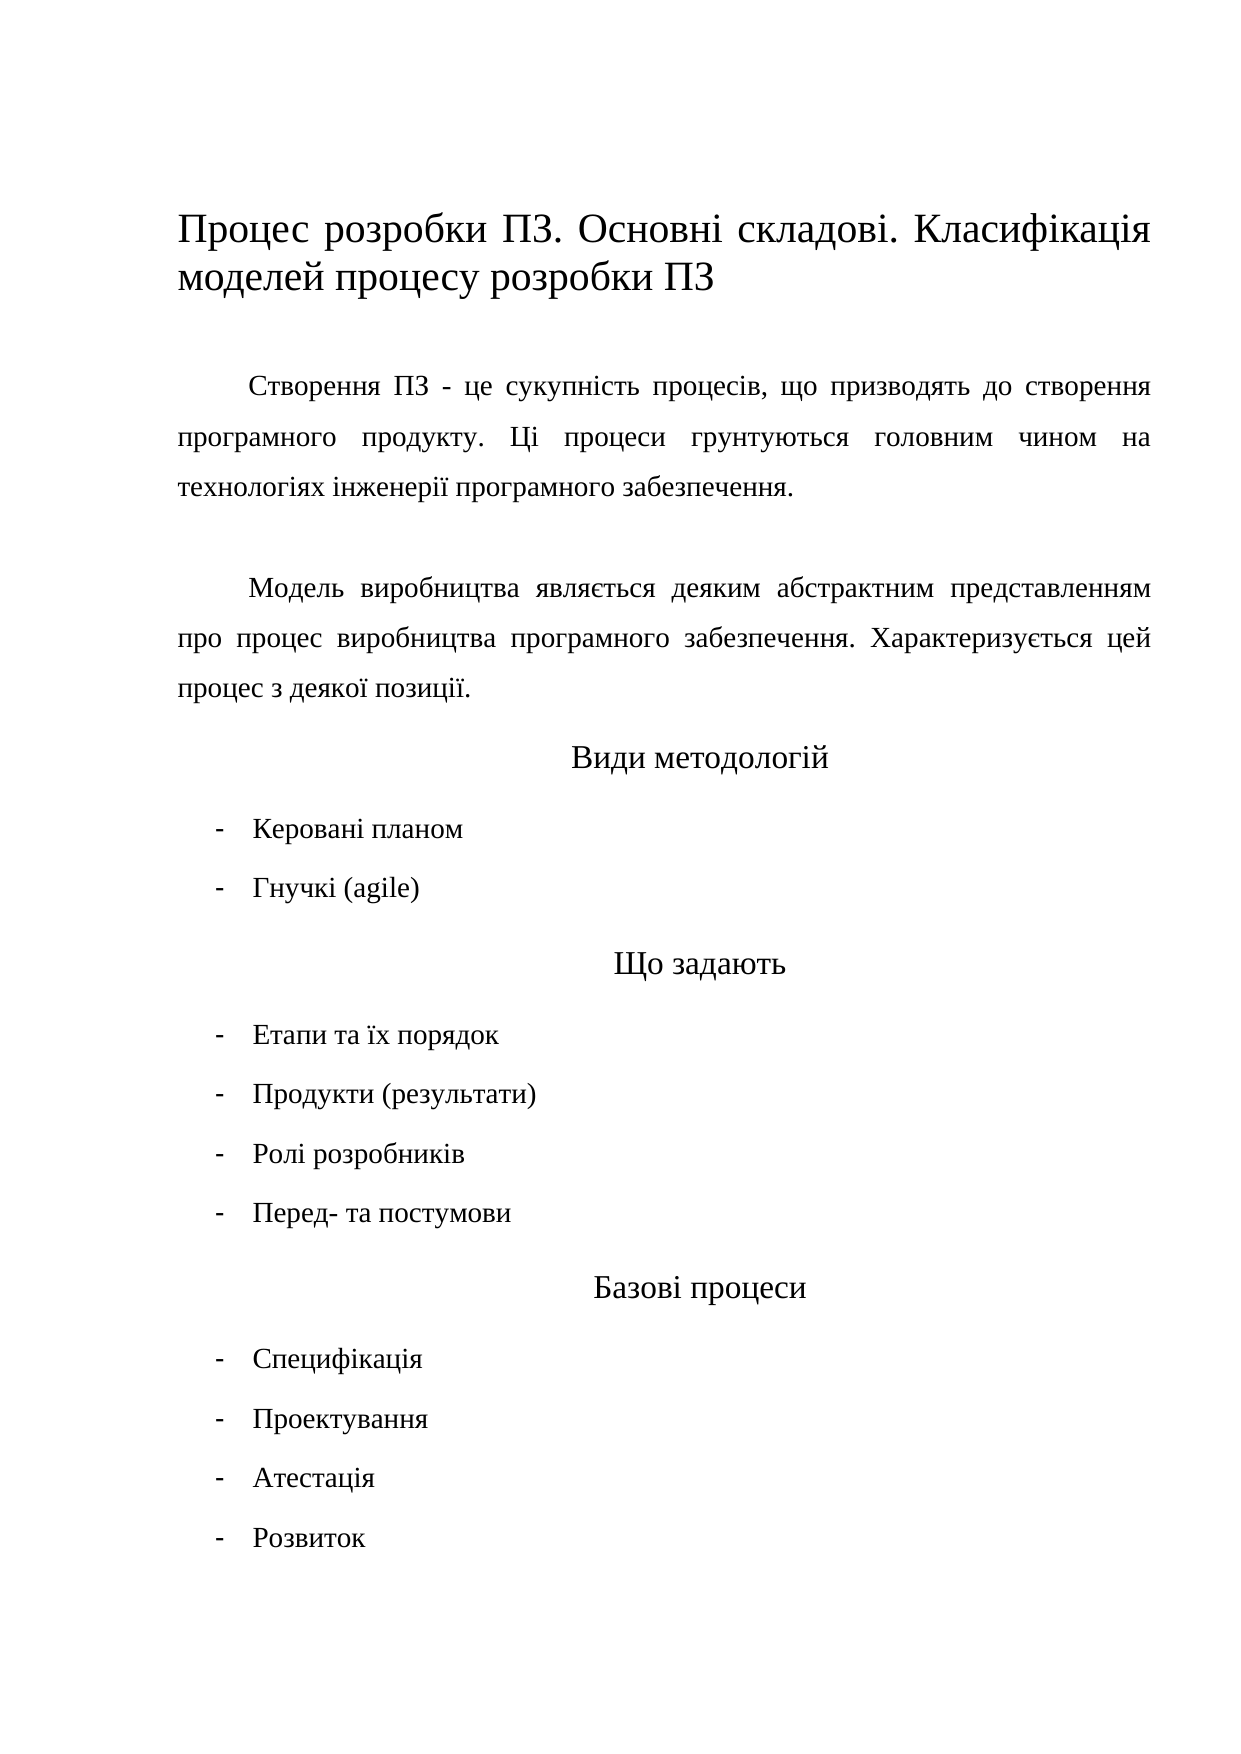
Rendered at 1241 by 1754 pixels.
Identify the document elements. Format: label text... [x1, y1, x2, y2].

list Керовані планом [215, 807, 1152, 847]
text Що задають [177, 943, 1152, 981]
list Ролі розробників [215, 1132, 1152, 1172]
text Процес розробки ПЗ. Основні складові. Класифікація моделей процесу розробки ПЗ [177, 203, 1152, 299]
text Модель виробництва являється деяким абстрактним представленням про процес виробництва програмного забезпечення. Характеризується цей процес з деякої позиції. [177, 570, 1152, 704]
list Атестація [215, 1456, 1152, 1496]
text Види методологій [177, 737, 1152, 776]
list Продукти (результати) [215, 1072, 1152, 1112]
list Специфікація [215, 1337, 1152, 1377]
list Проектування [215, 1397, 1152, 1437]
list Перед- та постумови [215, 1191, 1152, 1231]
list Розвиток [215, 1516, 1152, 1556]
text Створення ПЗ - це сукупність процесів, що призводять до створення програмного продукту. Ці процеси грунтуються головним чином на технологіях інженерії програмного забезпечення. [177, 368, 1152, 503]
text Базові процеси [177, 1267, 1152, 1306]
list Етапи та їх порядок [215, 1013, 1152, 1053]
list Гнучкі (agile) [215, 867, 1152, 906]
